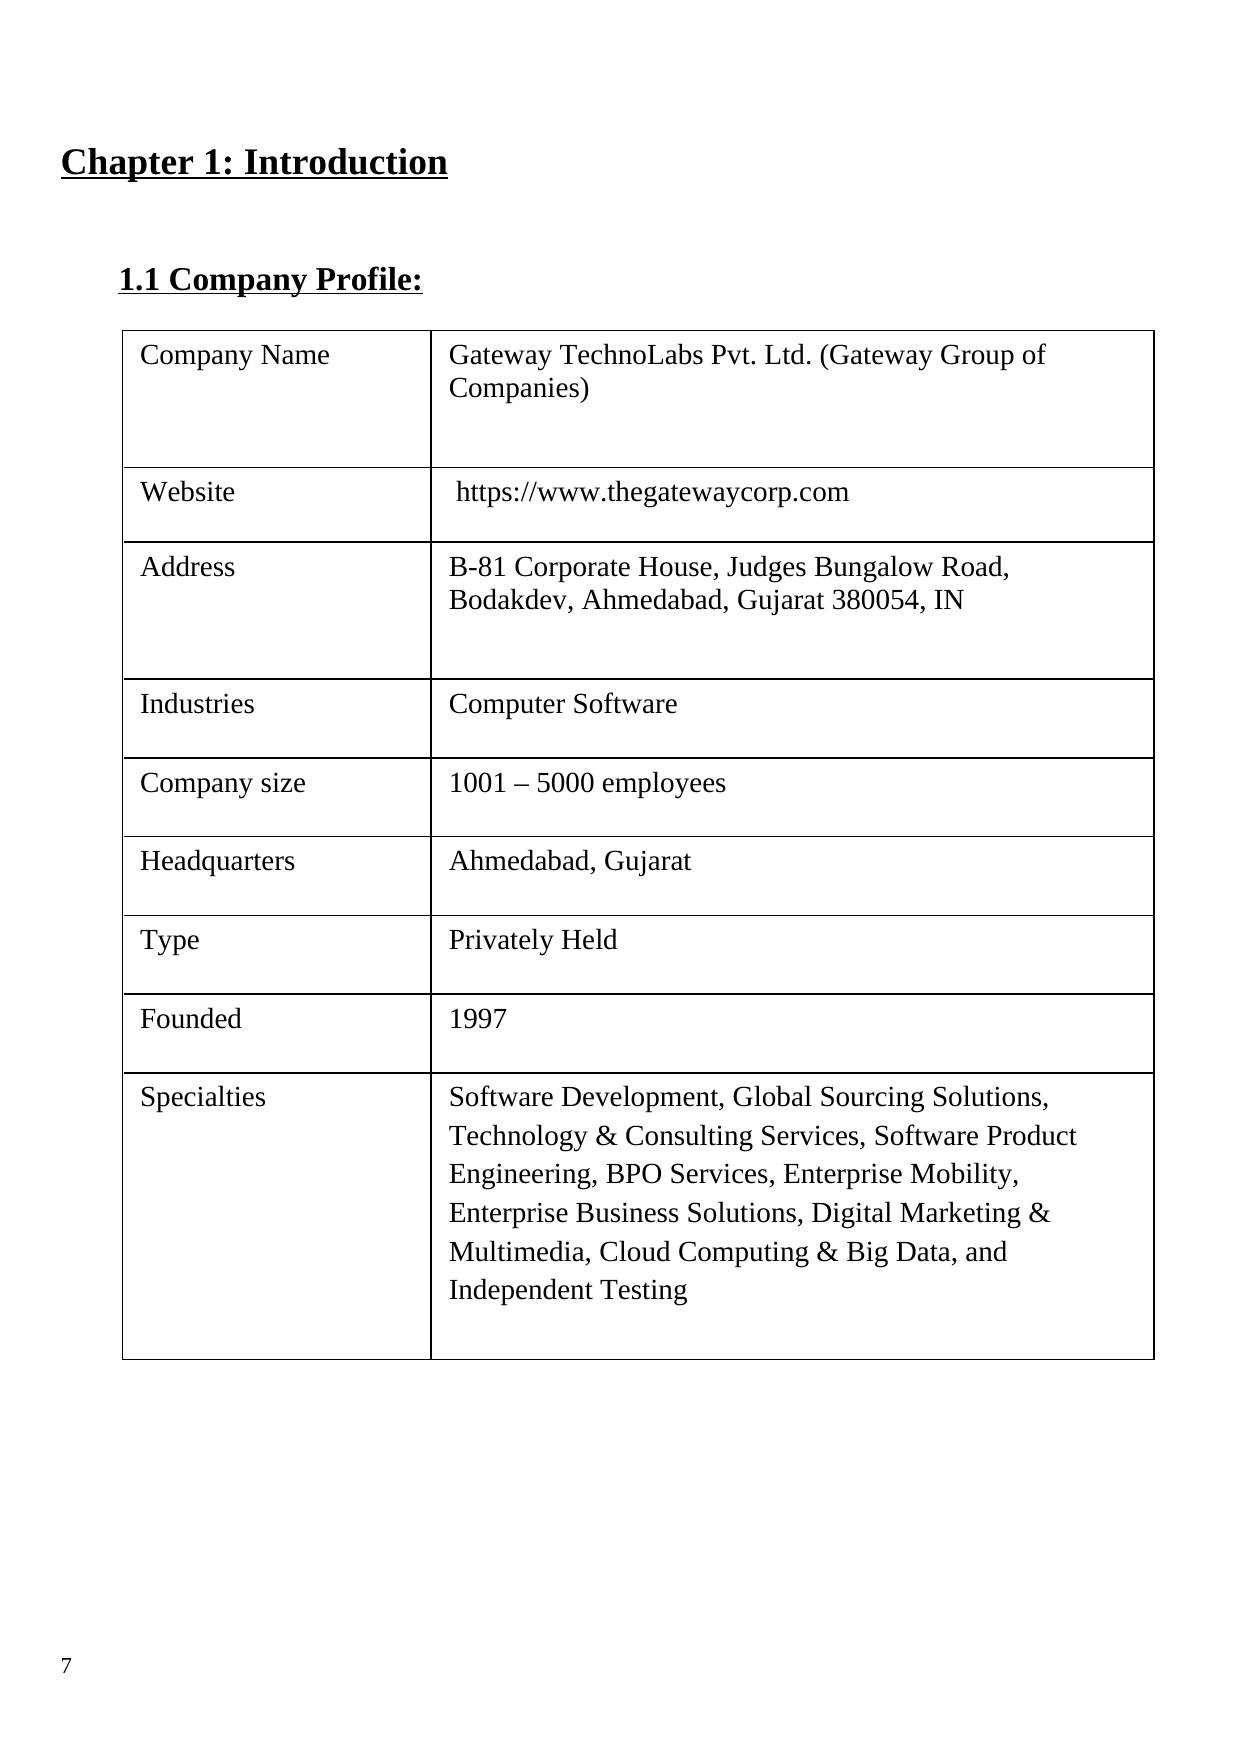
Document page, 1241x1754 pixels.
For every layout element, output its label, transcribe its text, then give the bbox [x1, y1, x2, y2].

table_cell 1997 [432, 995, 1153, 1072]
subtitle Chapter 1: Introduction [60, 139, 1196, 183]
table_cell Type [123, 916, 430, 993]
table_cell Computer Software [432, 680, 1153, 757]
table_cell Headquarters [123, 837, 430, 915]
table_header Company Name [123, 331, 430, 467]
table_cell Privately Held [432, 916, 1153, 993]
table_cell B-81 Corporate House, Judges Bungalow Road, Bodakdev, Ahmedabad, Gujarat 380054, IN [432, 543, 1153, 678]
table_cell Website [123, 468, 430, 541]
table_cell Company size [123, 758, 430, 836]
table_header Gateway TechnoLabs Pvt. Ltd. (Gateway Group of Companies) [432, 331, 1153, 467]
table_cell Founded [123, 994, 430, 1072]
table_cell https://www.thegatewaycorp.com [432, 468, 1153, 541]
table_cell 1001 – 5000 employees [432, 759, 1153, 836]
table_cell Industries [123, 679, 430, 757]
table_cell Address [123, 542, 430, 678]
subtitle Company Profile: [118, 259, 1196, 298]
table_cell Software Development, Global Sourcing Solutions, Technology & Consulting Services, Software Product Engineering, BPO Services, Enterprise Mobility, Enterprise Business Solutions, Digital Marketing & Multimedia, Cloud Computing & Big Data, and Independent Testing [432, 1074, 1153, 1359]
table_cell Ahmedabad, Gujarat [432, 837, 1153, 915]
table_cell Specialties [123, 1073, 430, 1359]
